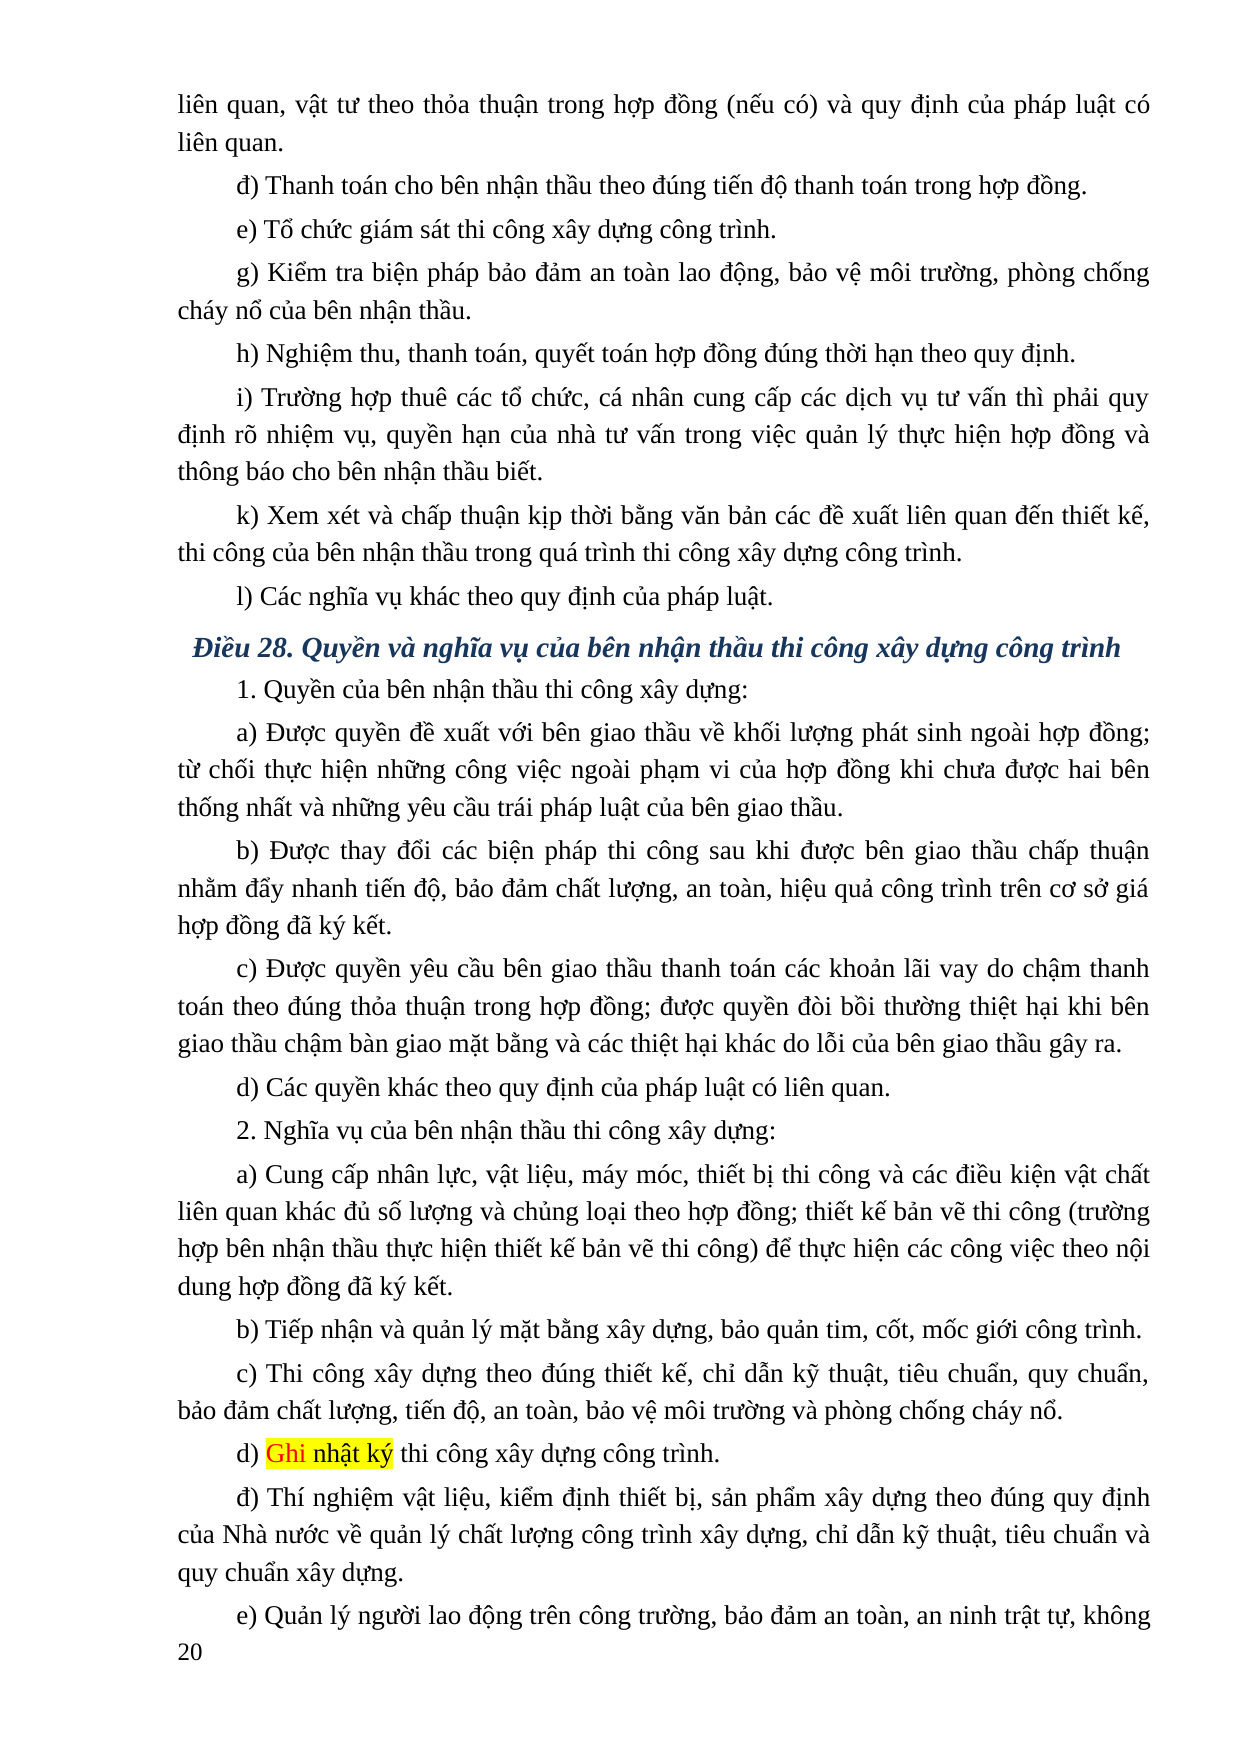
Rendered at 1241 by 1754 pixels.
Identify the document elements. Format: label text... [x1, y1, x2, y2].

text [177, 89, 1152, 157]
text a) Cung cấp nhân lực, vật liệu, máy móc, thiết bị thi công và các điều kiện vật chất liên quan khác đủ số lượng và chủng loại theo hợp đồng; thiết kế bản vẽ thi công (trường hợp bên nhận thầu thực hiện thiết kế bản vẽ thi công) để thực hiện các công việc theo nội dung hợp đồng đã ký kết. [177, 1158, 1152, 1301]
text 1. Quyền của bên nhận thầu thi công xây dựng: [177, 673, 1152, 704]
text đ) Thanh toán cho bên nhận thầu theo đúng tiến độ thanh toán trong hợp đồng. [177, 169, 1152, 201]
text g) Kiểm tra biện pháp bảo đảm an toàn lao động, bảo vệ môi trường, phòng chống cháy nổ của bên nhận thầu. [177, 257, 1152, 325]
text h) Nghiệm thu, thanh toán, quyết toán hợp đồng đúng thời hạn theo quy định. [177, 337, 1152, 368]
text d) Ghi nhật ký thi công xây dựng công trình. [393, 1438, 1152, 1469]
text d) Các quyền khác theo quy định của pháp luật có liên quan. [177, 1071, 1152, 1102]
text a) Được quyền đề xuất với bên giao thầu về khối lượng phát sinh ngoài hợp đồng; từ chối thực hiện những công việc ngoài phạm vi của hợp đồng khi chưa được hai bên thống nhất và những yêu cầu trái pháp luật của bên giao thầu. [177, 716, 1152, 822]
subtitle Điều 28. Quyền và nghĩa vụ của bên nhận thầu thi công xây dựng công trình [192, 630, 1152, 663]
text c) Được quyền yêu cầu bên giao thầu thanh toán các khoản lãi vay do chậm thanh toán theo đúng thỏa thuận trong hợp đồng; được quyền đòi bồi thường thiệt hại khi bên giao thầu chậm bàn giao mặt bằng và các thiệt hại khác do lỗi của bên giao thầu gây ra. [177, 953, 1152, 1058]
text d) Ghi nhật ký thi công xây dựng công trình. [177, 1438, 266, 1469]
text l) Các nghĩa vụ khác theo quy định của pháp luật. [177, 580, 1152, 611]
text b) Tiếp nhận và quản lý mặt bằng xây dựng, bảo quản tim, cốt, mốc giới công trình. [177, 1313, 1152, 1344]
text c) Thi công xây dựng theo đúng thiết kế, chỉ dẫn kỹ thuật, tiêu chuẩn, quy chuẩn, bảo đảm chất lượng, tiến độ, an toàn, bảo vệ môi trường và phòng chống cháy nổ. [177, 1357, 1152, 1425]
text i) Trường hợp thuê các tổ chức, cá nhân cung cấp các dịch vụ tư vấn thì phải quy định rõ nhiệm vụ, quyền hạn của nhà tư vấn trong việc quản lý thực hiện hợp đồng và thông báo cho bên nhận thầu biết. [177, 381, 1152, 487]
text k) Xem xét và chấp thuận kịp thời bằng văn bản các đề xuất liên quan đến thiết kế, thi công của bên nhận thầu trong quá trình thi công xây dựng công trình. [177, 499, 1152, 567]
text e) Tổ chức giám sát thi công xây dựng công trình. [177, 213, 1152, 244]
text b) Được thay đổi các biện pháp thi công sau khi được bên giao thầu chấp thuận nhằm đẩy nhanh tiến độ, bảo đảm chất lượng, an toàn, hiệu quả công trình trên cơ sở giá hợp đồng đã ký kết. [177, 834, 1152, 940]
text 2. Nghĩa vụ của bên nhận thầu thi công xây dựng: [177, 1114, 1152, 1145]
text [177, 1599, 1152, 1630]
text đ) Thí nghiệm vật liệu, kiểm định thiết bị, sản phẩm xây dựng theo đúng quy định của Nhà nước về quản lý chất lượng công trình xây dựng, chỉ dẫn kỹ thuật, tiêu chuẩn và quy chuẩn xây dựng. [177, 1481, 1152, 1587]
